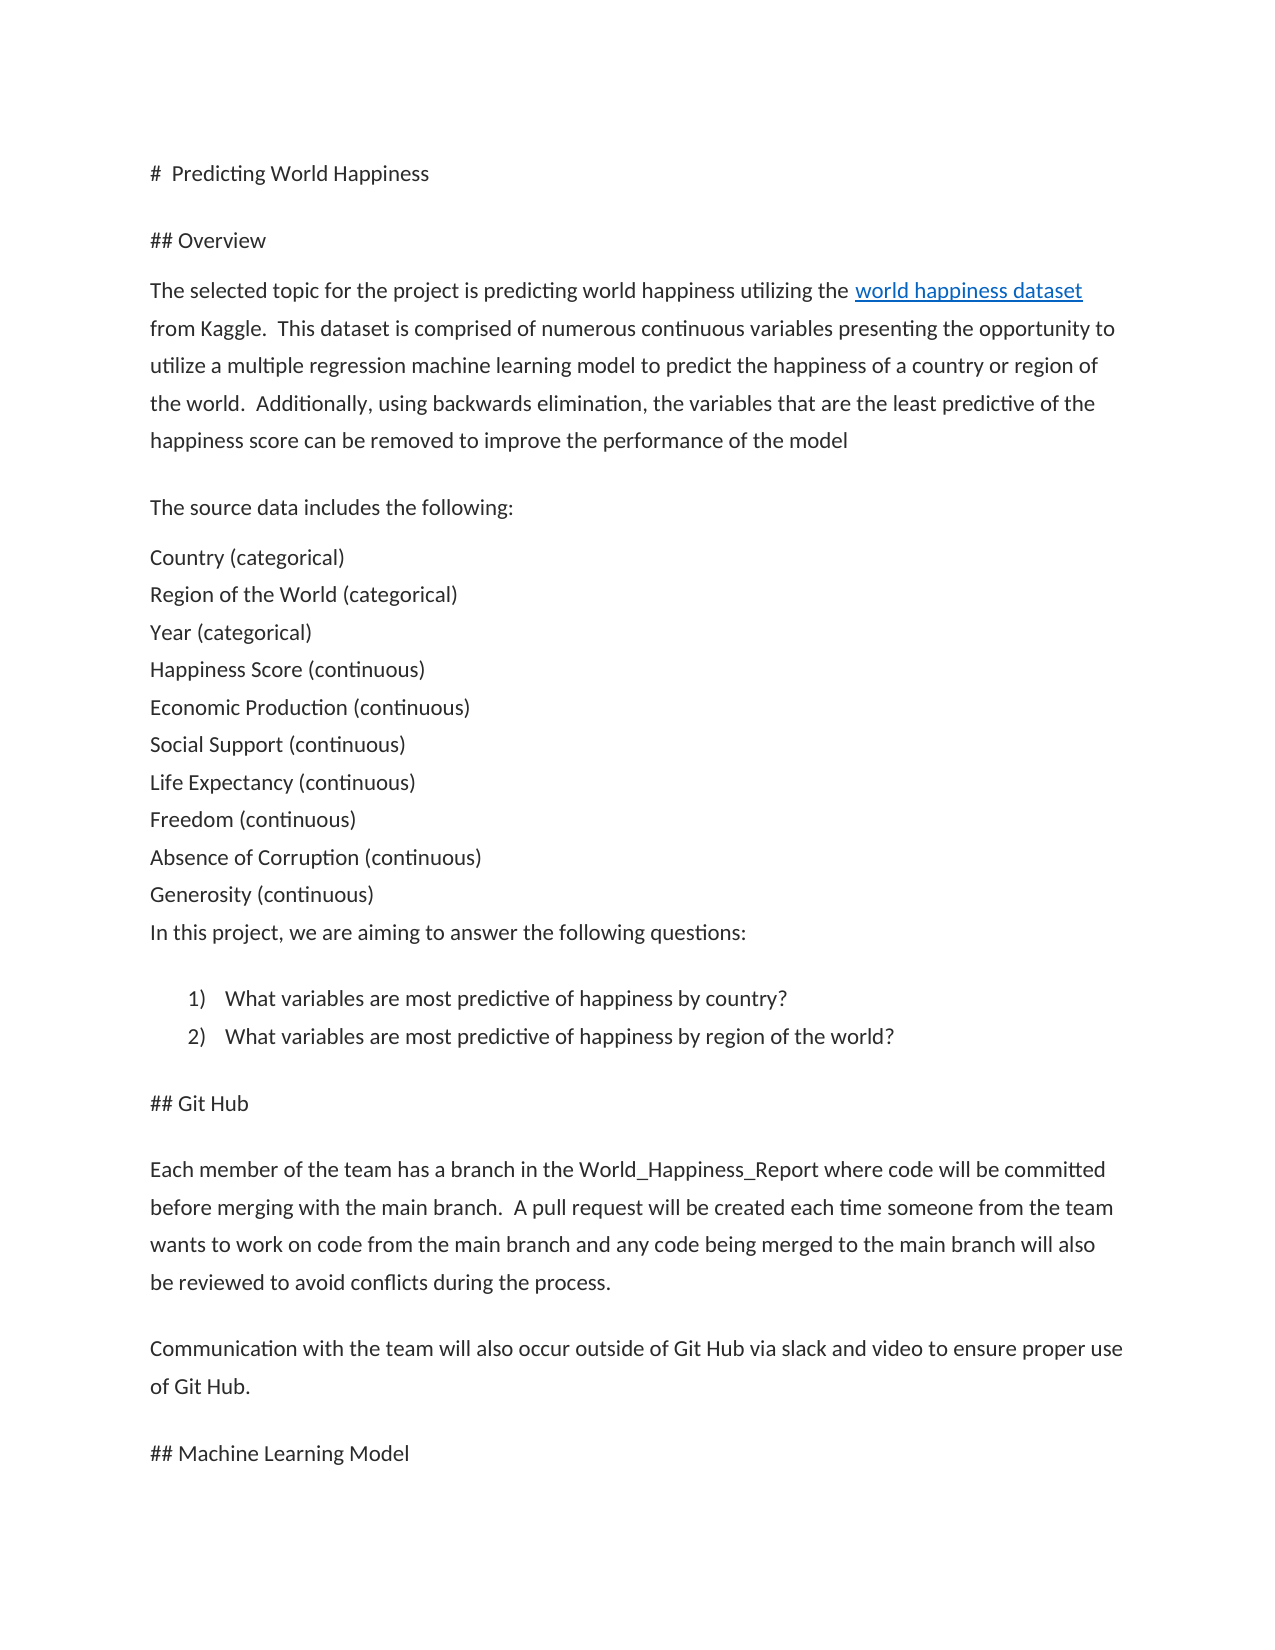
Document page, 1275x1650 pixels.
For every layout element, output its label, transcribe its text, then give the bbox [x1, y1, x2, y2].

text Economic Production (continuous) [150, 683, 1125, 721]
text ## Overview [150, 217, 1125, 254]
text Happiness Score (continuous) [150, 646, 1125, 683]
list What variables are most predictive of happiness by country? [187, 975, 1125, 1012]
text In this project, we are aiming to answer the following questions: [150, 908, 1125, 946]
text ## Machine Learning Model [150, 1429, 1125, 1467]
text Region of the World (categorical) [150, 571, 1125, 608]
text The selected topic for the project is predicting world happiness utilizing the world happiness dataset from Kaggle. This dataset is comprised of numerous continuous variables presenting the opportunity to utilize a multiple regression machine learning model to predict the happiness of a country or region of the world. Additionally, using backwards elimination, the variables that are the least predictive of the happiness score can be removed to improve the performance of the model [150, 267, 1125, 454]
text Social Support (continuous) [150, 721, 1125, 758]
text Year (categorical) [150, 608, 1125, 646]
text Generosity (continuous) [150, 871, 1125, 908]
text The source data includes the following: [150, 483, 1125, 521]
text Life Expectancy (continuous) [150, 758, 1125, 796]
text Communication with the team will also occur outside of Git Hub via slack and video to ensure proper use of Git Hub. [150, 1325, 1125, 1400]
text Each member of the team has a branch in the World_Happiness_Report where code will be committed before merging with the main branch. A pull request will be created each time someone from the team wants to work on code from the main branch and any code being merged to the main branch will also be reviewed to avoid conflicts during the process. [150, 1146, 1125, 1296]
text Freedom (continuous) [150, 796, 1125, 833]
text Absence of Corruption (continuous) [150, 833, 1125, 871]
list What variables are most predictive of happiness by region of the world? [187, 1012, 1125, 1050]
text Country (categorical) [150, 533, 1125, 571]
text ## Git Hub [150, 1079, 1125, 1117]
text # Predicting World Happiness [150, 150, 1125, 187]
